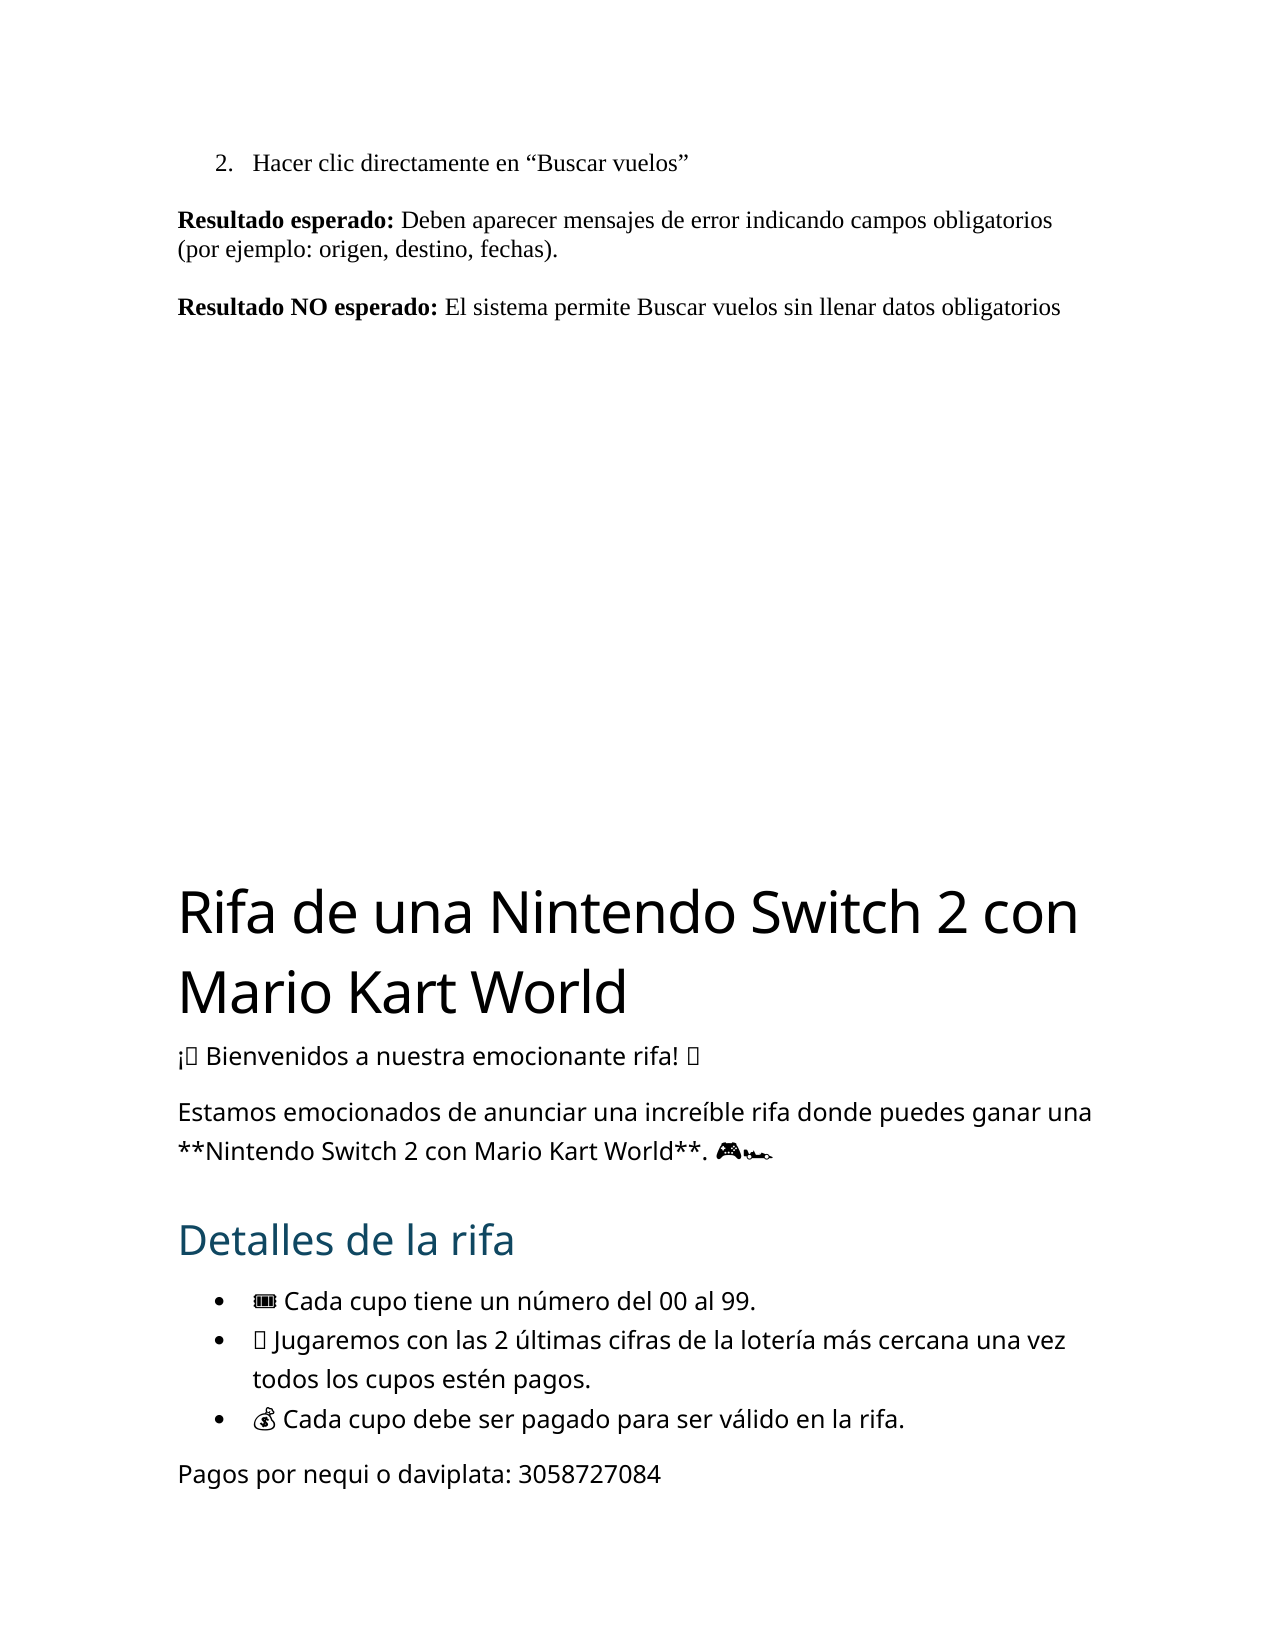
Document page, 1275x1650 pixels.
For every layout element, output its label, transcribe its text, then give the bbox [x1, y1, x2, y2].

text Resultado NO esperado: El sistema permite Buscar vuelos sin llenar datos obligatorios [177, 292, 1098, 321]
text Resultado esperado: Deben aparecer mensajes de error indicando campos obligatorios (por ejemplo: origen, destino, fechas). [177, 206, 1098, 263]
text Estamos emocionados de anunciar una increíble rifa donde puedes ganar una **Nintendo Switch 2 con Mario Kart World**. 🎮🏎️ [177, 1094, 1098, 1168]
list 💰 Cada cupo debe ser pagado para ser válido en la rifa. [215, 1401, 1098, 1435]
list 🎟️ Cada cupo tiene un número del 00 al 99. [215, 1284, 1098, 1318]
title Rifa de una Nintendo Switch 2 con Mario Kart World [177, 871, 1098, 1030]
subtitle Detalles de la rifa [177, 1210, 1098, 1267]
list 📅 Jugaremos con las 2 últimas cifras de la lotería más cercana una vez todos los cupos estén pagos. [215, 1323, 1098, 1396]
list Hacer clic directamente en “Buscar vuelos” [215, 148, 1098, 176]
text Pagos por nequi o daviplata: 3058727084 [177, 1457, 1098, 1491]
text ¡🎉 Bienvenidos a nuestra emocionante rifa! 🎉 [177, 1039, 1098, 1073]
